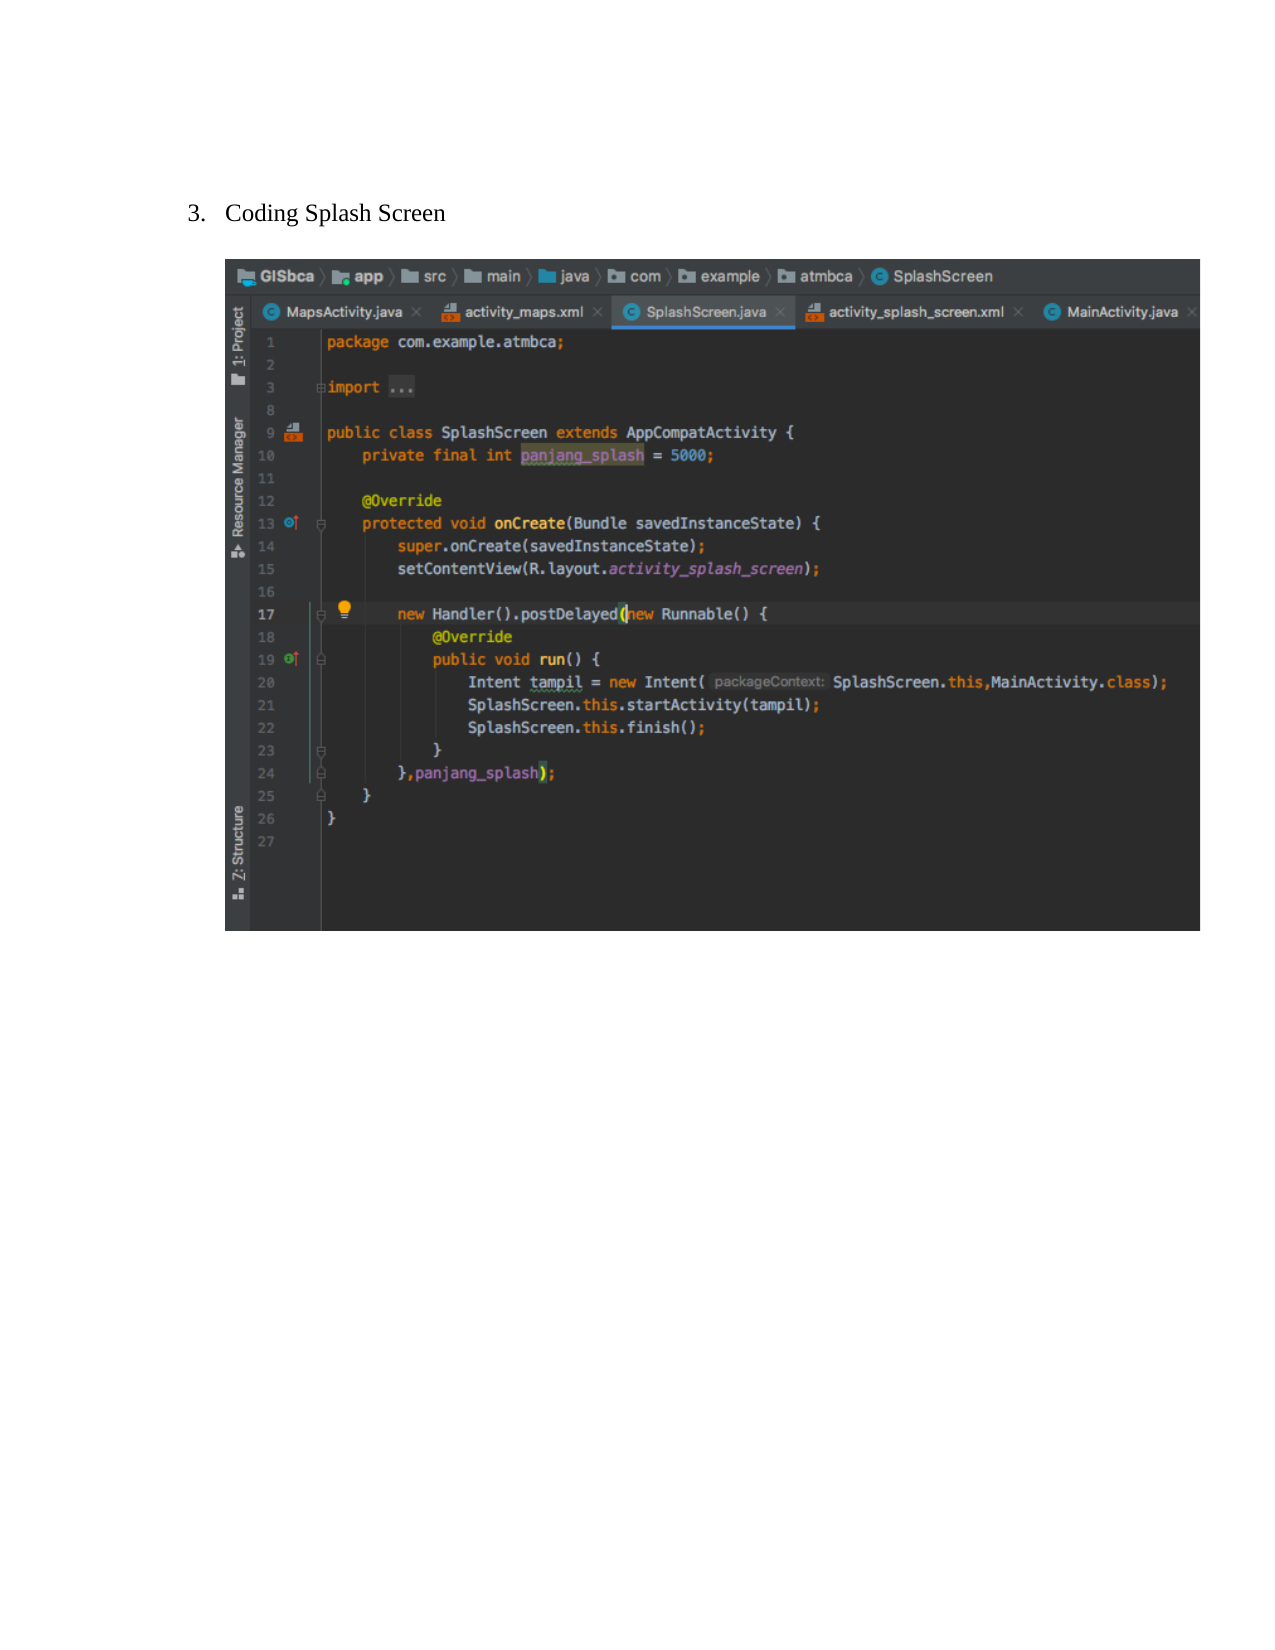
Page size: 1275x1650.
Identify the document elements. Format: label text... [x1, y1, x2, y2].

picture [225, 259, 1200, 931]
list Coding Splash Screen [187, 198, 1125, 226]
